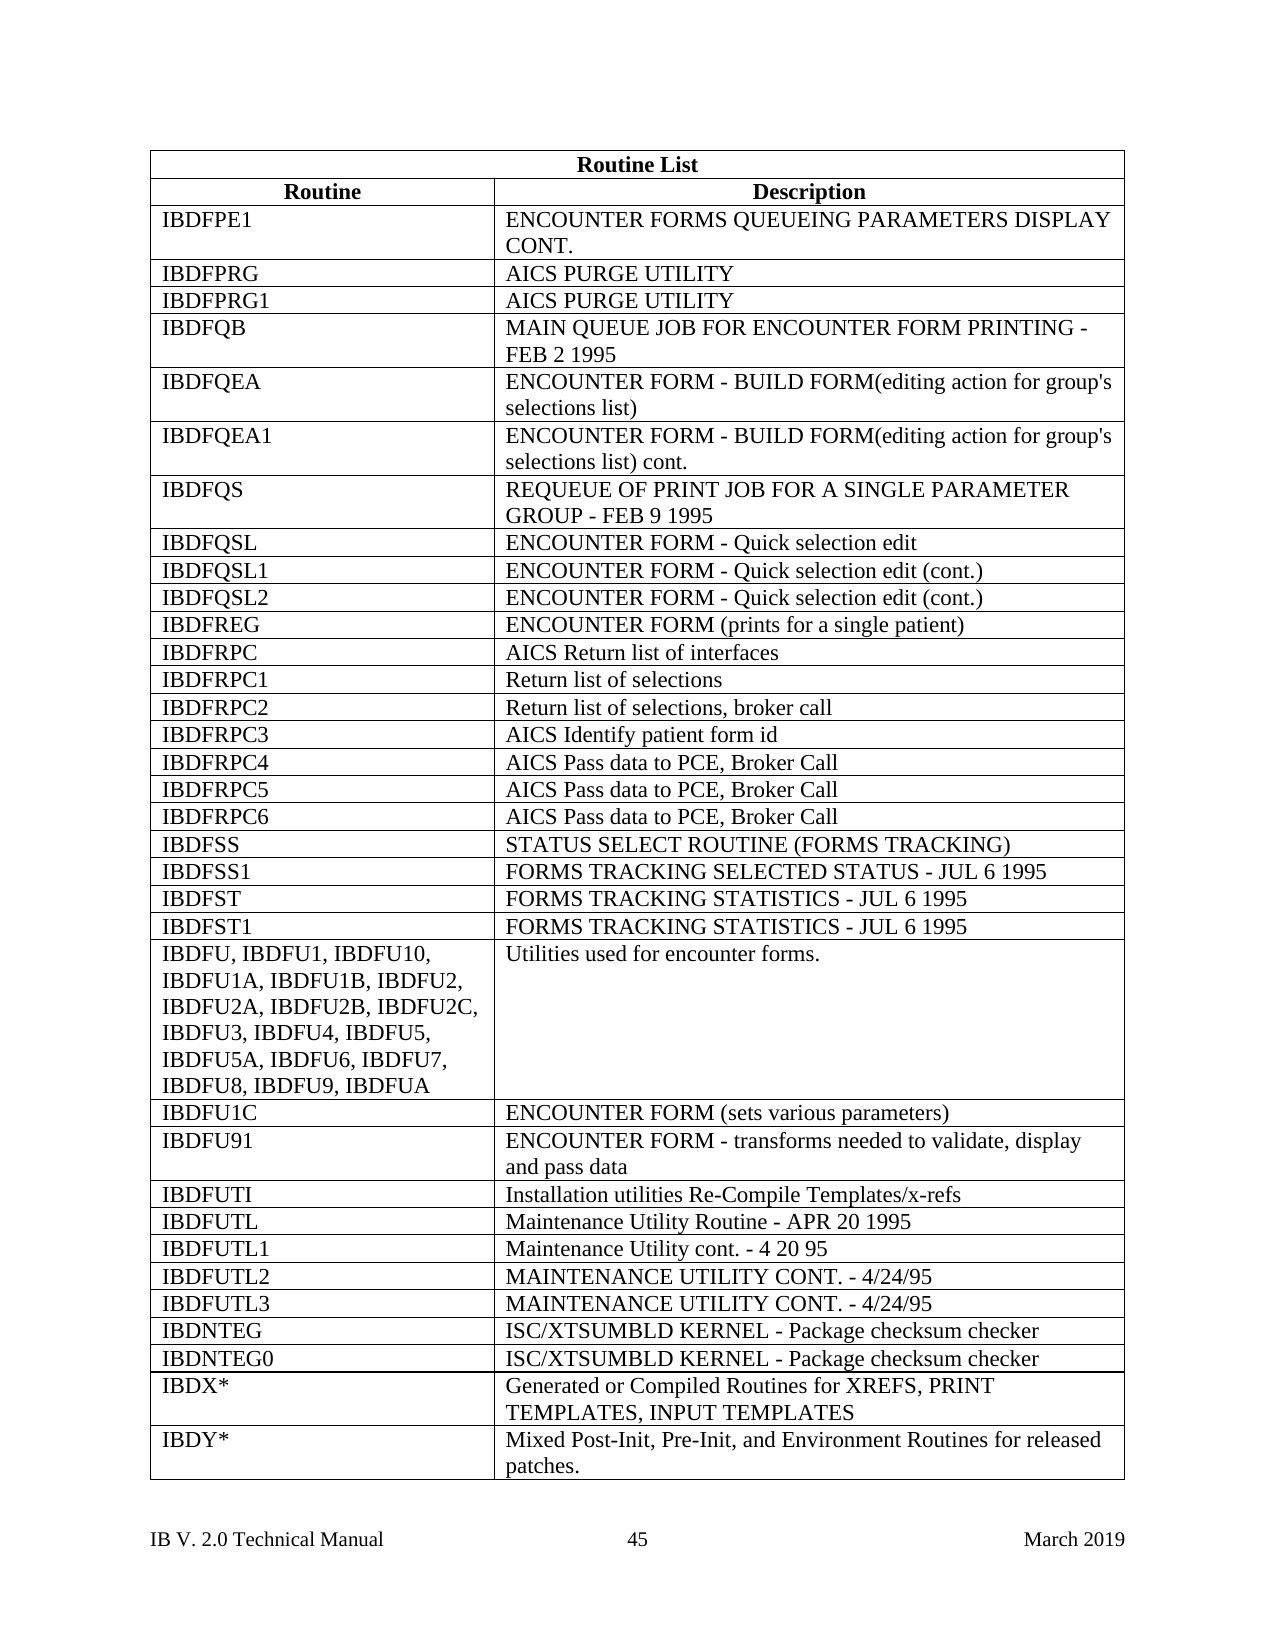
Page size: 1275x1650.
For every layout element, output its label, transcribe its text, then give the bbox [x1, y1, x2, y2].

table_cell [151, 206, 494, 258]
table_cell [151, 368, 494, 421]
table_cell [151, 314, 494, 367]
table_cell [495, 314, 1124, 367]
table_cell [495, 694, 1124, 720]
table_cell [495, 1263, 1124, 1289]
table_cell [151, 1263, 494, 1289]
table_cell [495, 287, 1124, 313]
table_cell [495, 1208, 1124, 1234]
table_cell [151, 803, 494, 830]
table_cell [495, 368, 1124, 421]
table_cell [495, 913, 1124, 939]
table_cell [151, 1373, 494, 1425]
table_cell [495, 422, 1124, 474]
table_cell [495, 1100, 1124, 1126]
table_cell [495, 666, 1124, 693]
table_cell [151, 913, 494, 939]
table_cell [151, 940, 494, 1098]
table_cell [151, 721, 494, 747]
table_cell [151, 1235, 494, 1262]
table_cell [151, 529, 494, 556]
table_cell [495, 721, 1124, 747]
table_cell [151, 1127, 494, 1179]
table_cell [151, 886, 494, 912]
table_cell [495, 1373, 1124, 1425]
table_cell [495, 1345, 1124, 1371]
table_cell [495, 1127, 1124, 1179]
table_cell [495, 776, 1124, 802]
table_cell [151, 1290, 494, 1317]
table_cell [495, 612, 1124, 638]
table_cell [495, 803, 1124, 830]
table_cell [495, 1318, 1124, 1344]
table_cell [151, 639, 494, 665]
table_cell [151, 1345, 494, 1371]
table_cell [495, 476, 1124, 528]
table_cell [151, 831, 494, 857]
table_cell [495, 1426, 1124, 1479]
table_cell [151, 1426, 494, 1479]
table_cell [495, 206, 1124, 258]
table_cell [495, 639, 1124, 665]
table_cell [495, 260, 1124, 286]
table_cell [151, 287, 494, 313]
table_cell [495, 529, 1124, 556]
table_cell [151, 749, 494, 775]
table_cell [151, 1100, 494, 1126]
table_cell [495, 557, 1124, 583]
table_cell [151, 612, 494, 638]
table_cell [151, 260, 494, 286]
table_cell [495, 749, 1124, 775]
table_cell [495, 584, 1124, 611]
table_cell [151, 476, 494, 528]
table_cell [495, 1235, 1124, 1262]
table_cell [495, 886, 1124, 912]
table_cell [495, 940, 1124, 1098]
table_cell Description [495, 179, 1124, 205]
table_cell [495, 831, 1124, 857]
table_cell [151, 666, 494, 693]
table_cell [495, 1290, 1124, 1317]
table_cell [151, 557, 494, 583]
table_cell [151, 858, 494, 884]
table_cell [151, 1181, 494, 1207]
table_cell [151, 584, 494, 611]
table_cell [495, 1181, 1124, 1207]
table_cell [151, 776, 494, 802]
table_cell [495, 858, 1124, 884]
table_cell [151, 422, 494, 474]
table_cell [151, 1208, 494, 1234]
table_header Routine List [151, 151, 1124, 177]
table_cell Routine [151, 179, 494, 205]
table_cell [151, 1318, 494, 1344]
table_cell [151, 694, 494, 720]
